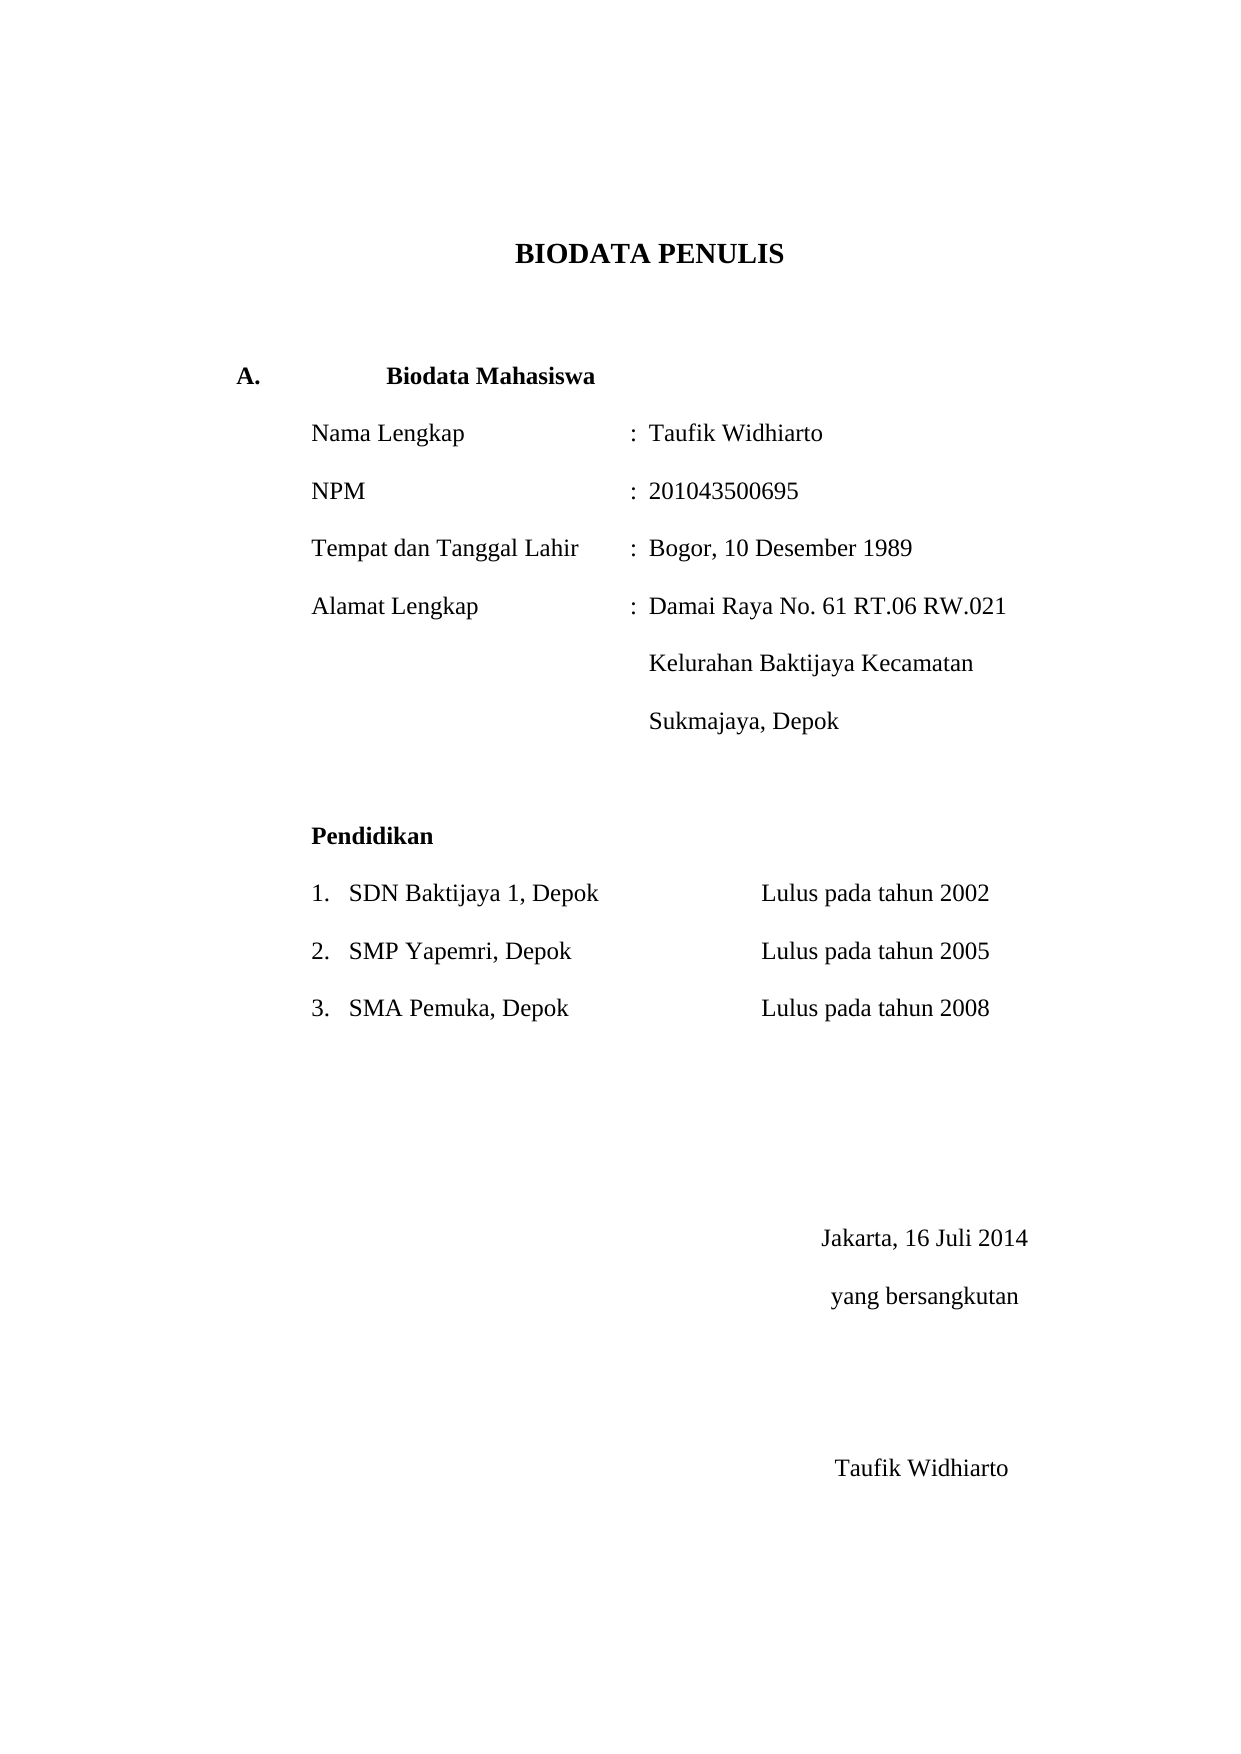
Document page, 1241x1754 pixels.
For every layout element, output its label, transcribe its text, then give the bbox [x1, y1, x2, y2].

list SMP Yapemri, Depok Lulus pada tahun 2005 [311, 936, 1063, 964]
list Biodata Mahasiswa [236, 361, 1063, 389]
text Jakarta, 16 Juli 2014 [236, 1223, 1063, 1252]
text BIODATA PENULIS [236, 236, 1063, 270]
text Tempat dan Tanggal Lahir : Bogor, 10 Desember 1989 [311, 533, 1063, 562]
text Pendidikan [311, 821, 1063, 849]
text Nama Lengkap : Taufik Widhiarto [311, 418, 1063, 447]
list SDN Baktijaya 1, Depok Lulus pada tahun 2002 [311, 878, 1063, 907]
text Taufik Widhiarto [236, 1453, 1063, 1482]
text NPM : 201043500695 [311, 476, 1063, 504]
text Alamat Lengkap : Damai Raya No. 61 RT.06 RW.021 Kelurahan Baktijaya Kecamatan Sukmajaya, Depok [311, 591, 1063, 734]
text yang bersangkutan [236, 1281, 1063, 1309]
list SMA Pemuka, Depok Lulus pada tahun 2008 [311, 993, 1063, 1022]
